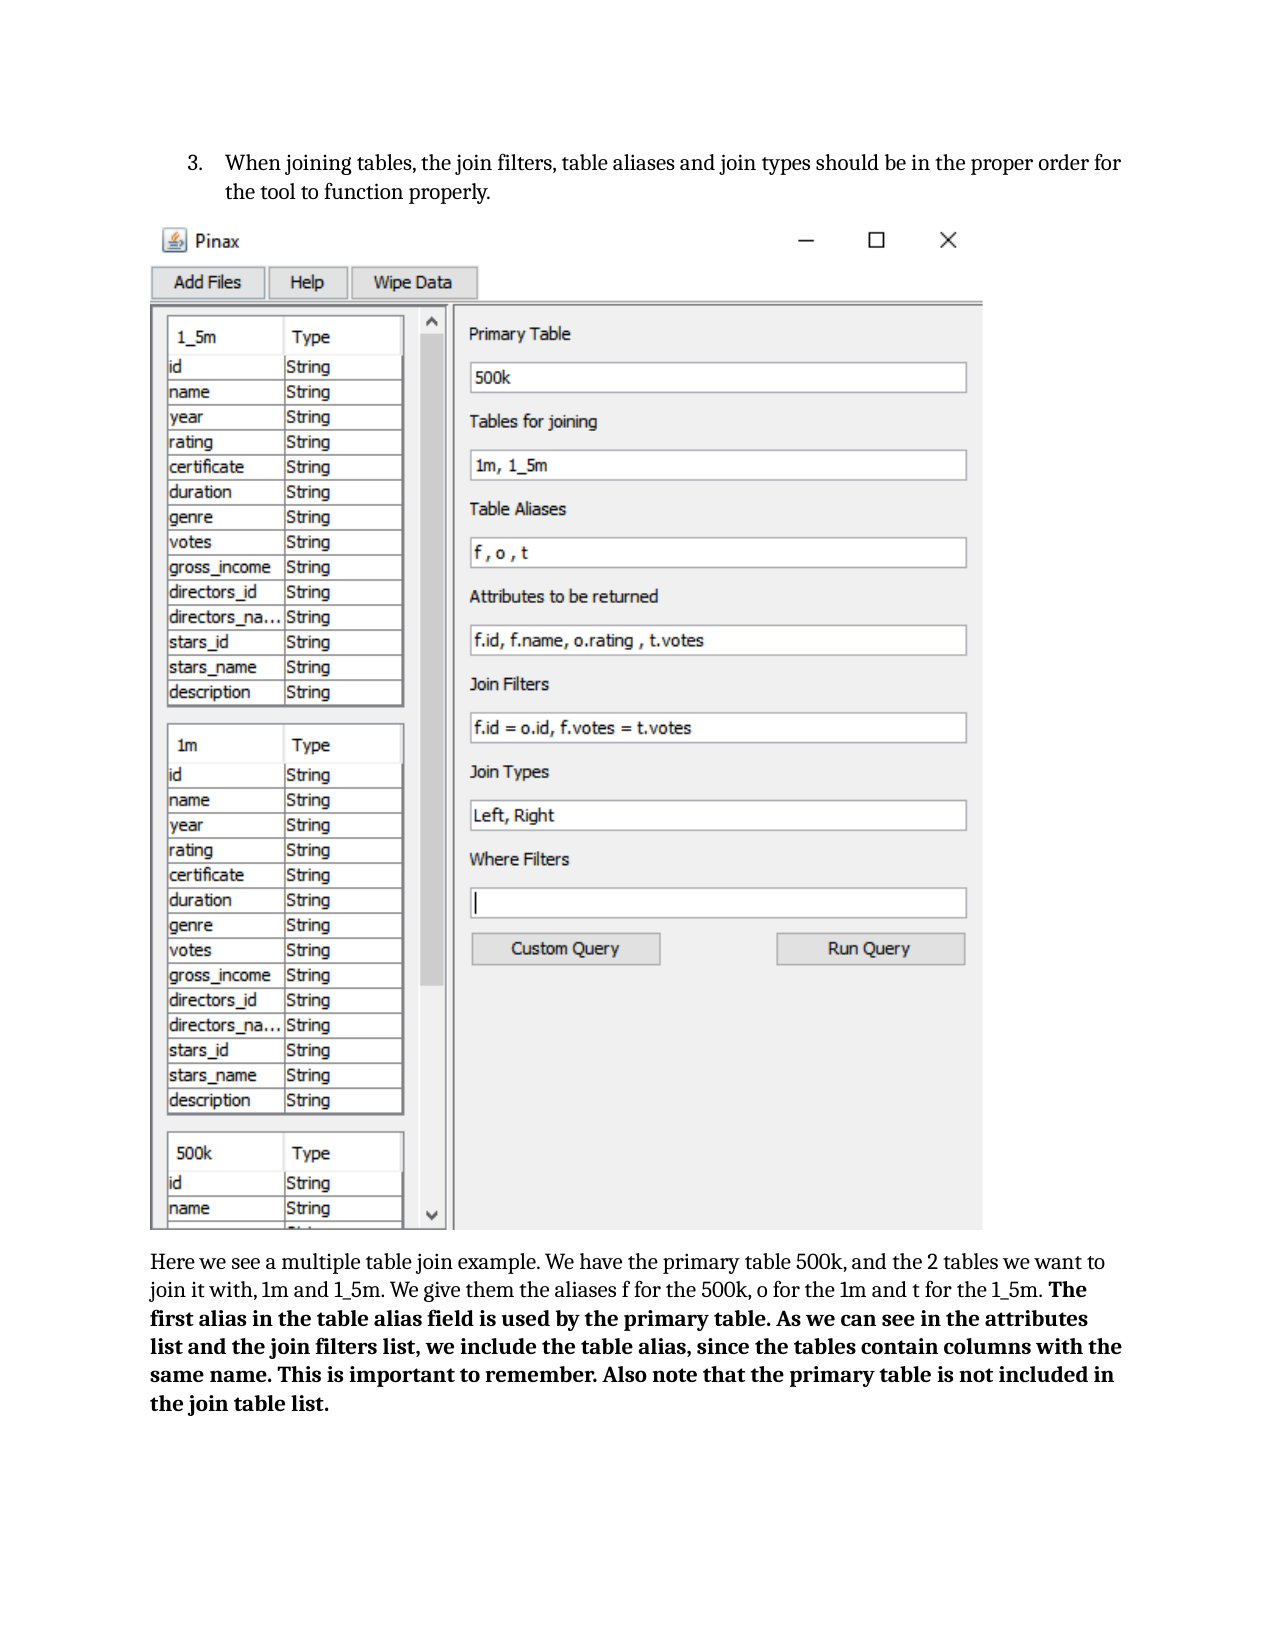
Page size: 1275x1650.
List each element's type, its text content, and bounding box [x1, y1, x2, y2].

list When joining tables, the join filters, table aliases and join types should be in the proper order for the tool to function properly. [187, 150, 1125, 205]
picture [150, 223, 983, 1230]
text Here we see a multiple table join example. We have the primary table 500k, and the 2 tables we want to join it with, 1m and 1_5m. We give them the aliases f for the 500k, o for the 1m and t for the 1_5m. The first alias in the table alias field is used by the primary table. As we can see in the attributes list and the join filters list, we include the table alias, since the tables contain columns with the same name. This is important to remember. Also note that the primary table is not included in the join table list. [150, 1248, 1125, 1417]
